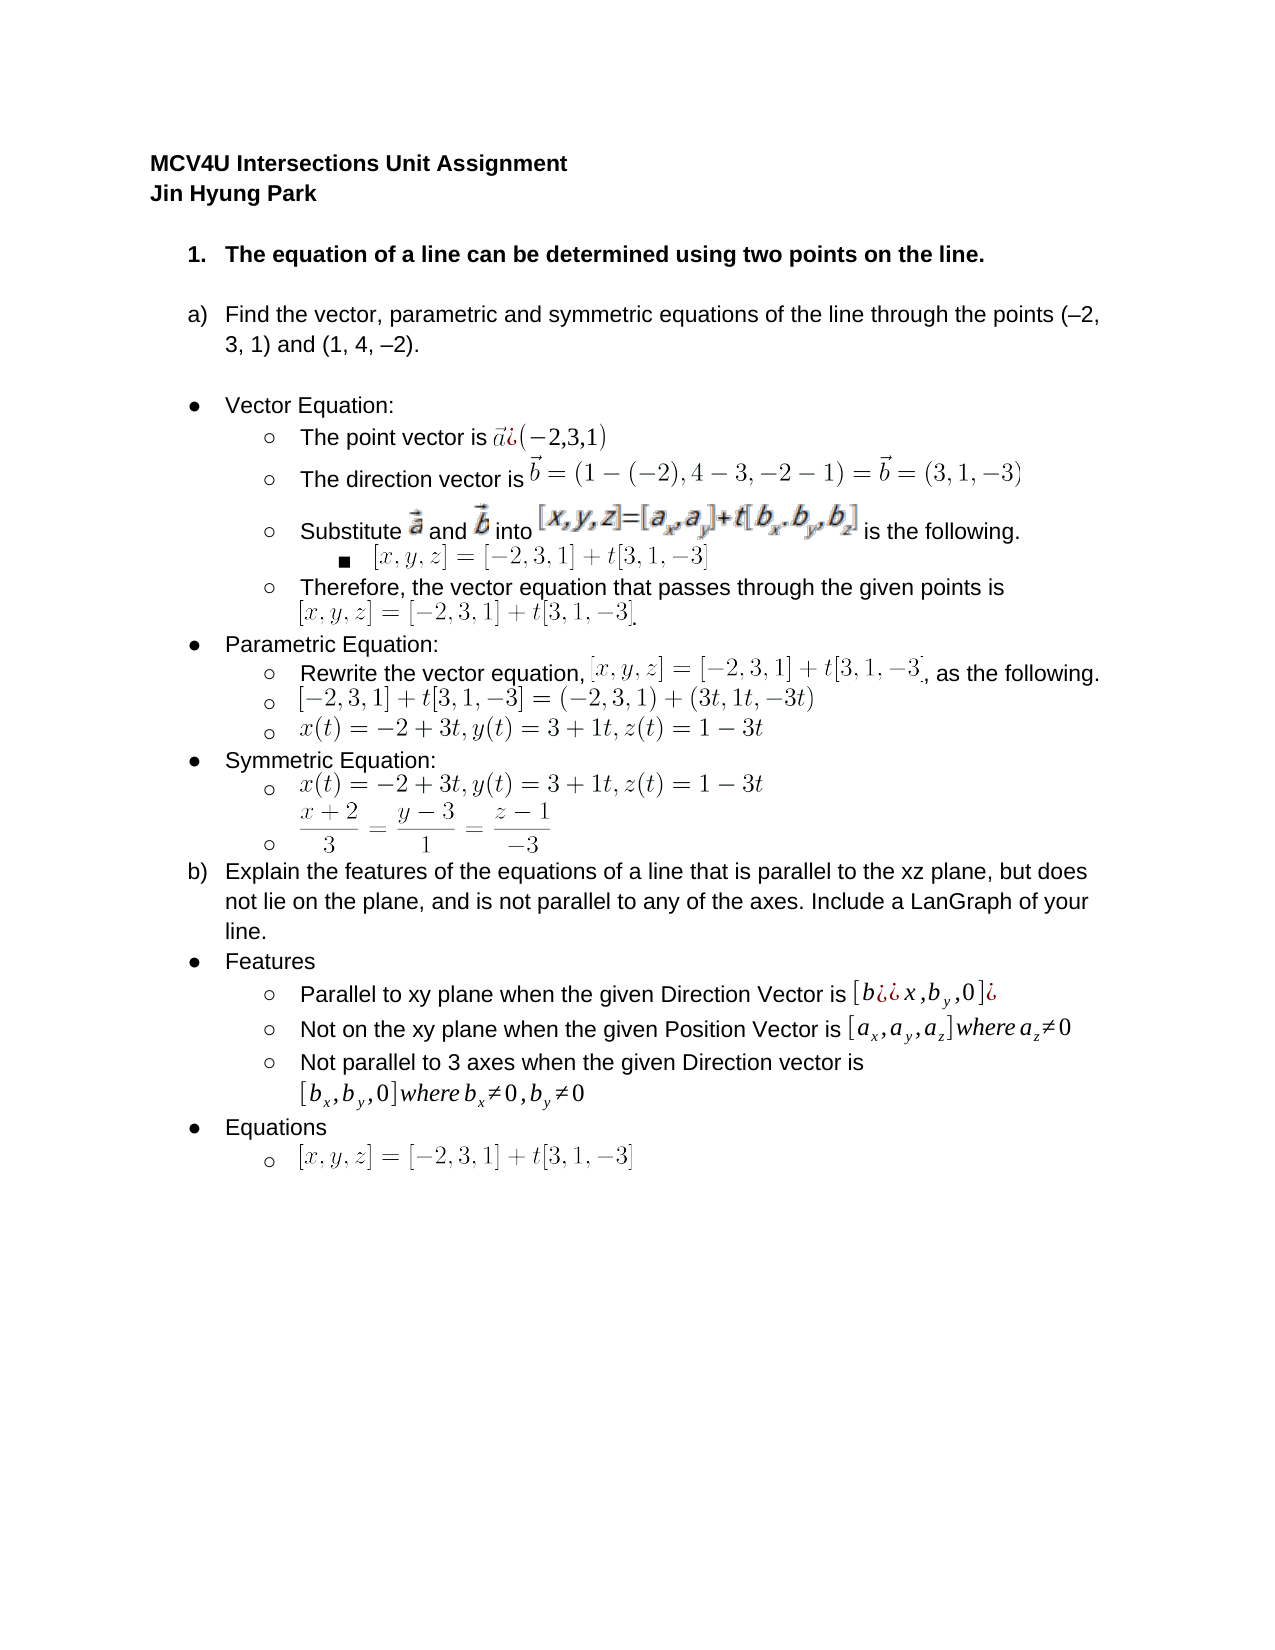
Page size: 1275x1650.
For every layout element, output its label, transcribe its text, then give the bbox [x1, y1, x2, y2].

picture [300, 802, 550, 853]
list The equation of a line can be determined using two points on the line. [187, 241, 1125, 267]
list The point vector is [262, 422, 1125, 452]
picture [300, 716, 763, 742]
list Parallel to xy plane when the given Direction Vector is [262, 978, 1125, 1010]
list Find the vector, parametric and symmetric equations of the line through the points (–2, 3, 1) and (1, 4, –2). [187, 301, 1125, 358]
picture [538, 495, 858, 540]
picture [300, 1144, 632, 1170]
picture [493, 426, 507, 446]
text Jin Hyung Park [150, 180, 1125, 207]
picture [300, 600, 632, 626]
list Symmetric Equation: [187, 747, 1125, 773]
picture [300, 686, 813, 712]
list Features [187, 948, 1125, 975]
list Vector Equation: [187, 392, 1125, 418]
picture [591, 656, 923, 682]
picture [300, 772, 763, 798]
list Not parallel to 3 axes when the given Direction vector is [262, 1049, 1125, 1111]
picture [473, 503, 489, 540]
list Equations [187, 1114, 1125, 1141]
text MCV4U Intersections Unit Assignment [150, 150, 1125, 176]
picture [408, 503, 423, 540]
picture [375, 544, 707, 570]
picture [530, 455, 1020, 487]
list Explain the features of the equations of a line that is parallel to the xz plane, but does not lie on the plane, and is not parallel to any of the axes. Include a LanGraph of your line. [187, 858, 1125, 944]
list Not on the xy plane when the given Position Vector is [262, 1014, 1125, 1045]
list Therefore, the vector equation that passes through the given points is . [262, 574, 1125, 631]
list Parametric Equation: [187, 631, 1125, 657]
